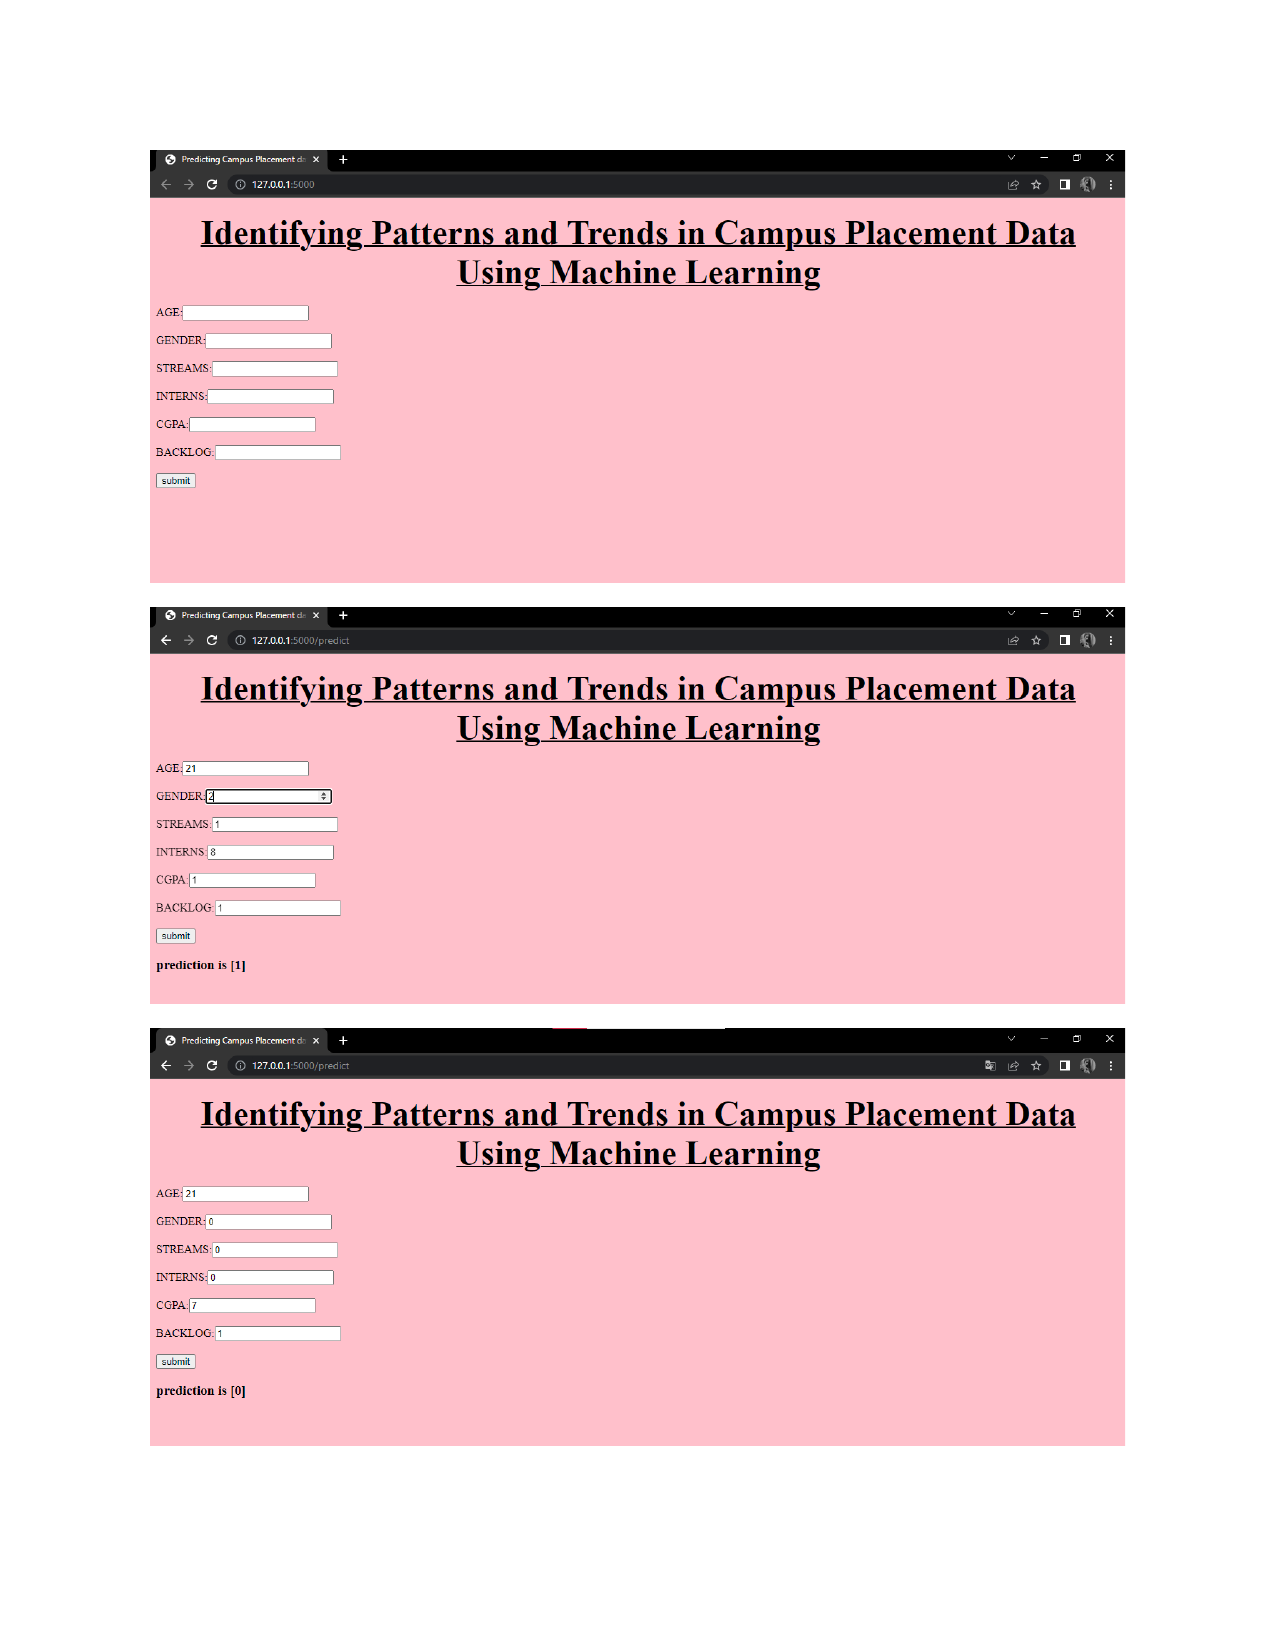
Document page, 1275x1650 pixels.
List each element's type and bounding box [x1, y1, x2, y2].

picture [150, 150, 1125, 583]
picture [150, 1028, 1125, 1446]
picture [150, 607, 1125, 1004]
